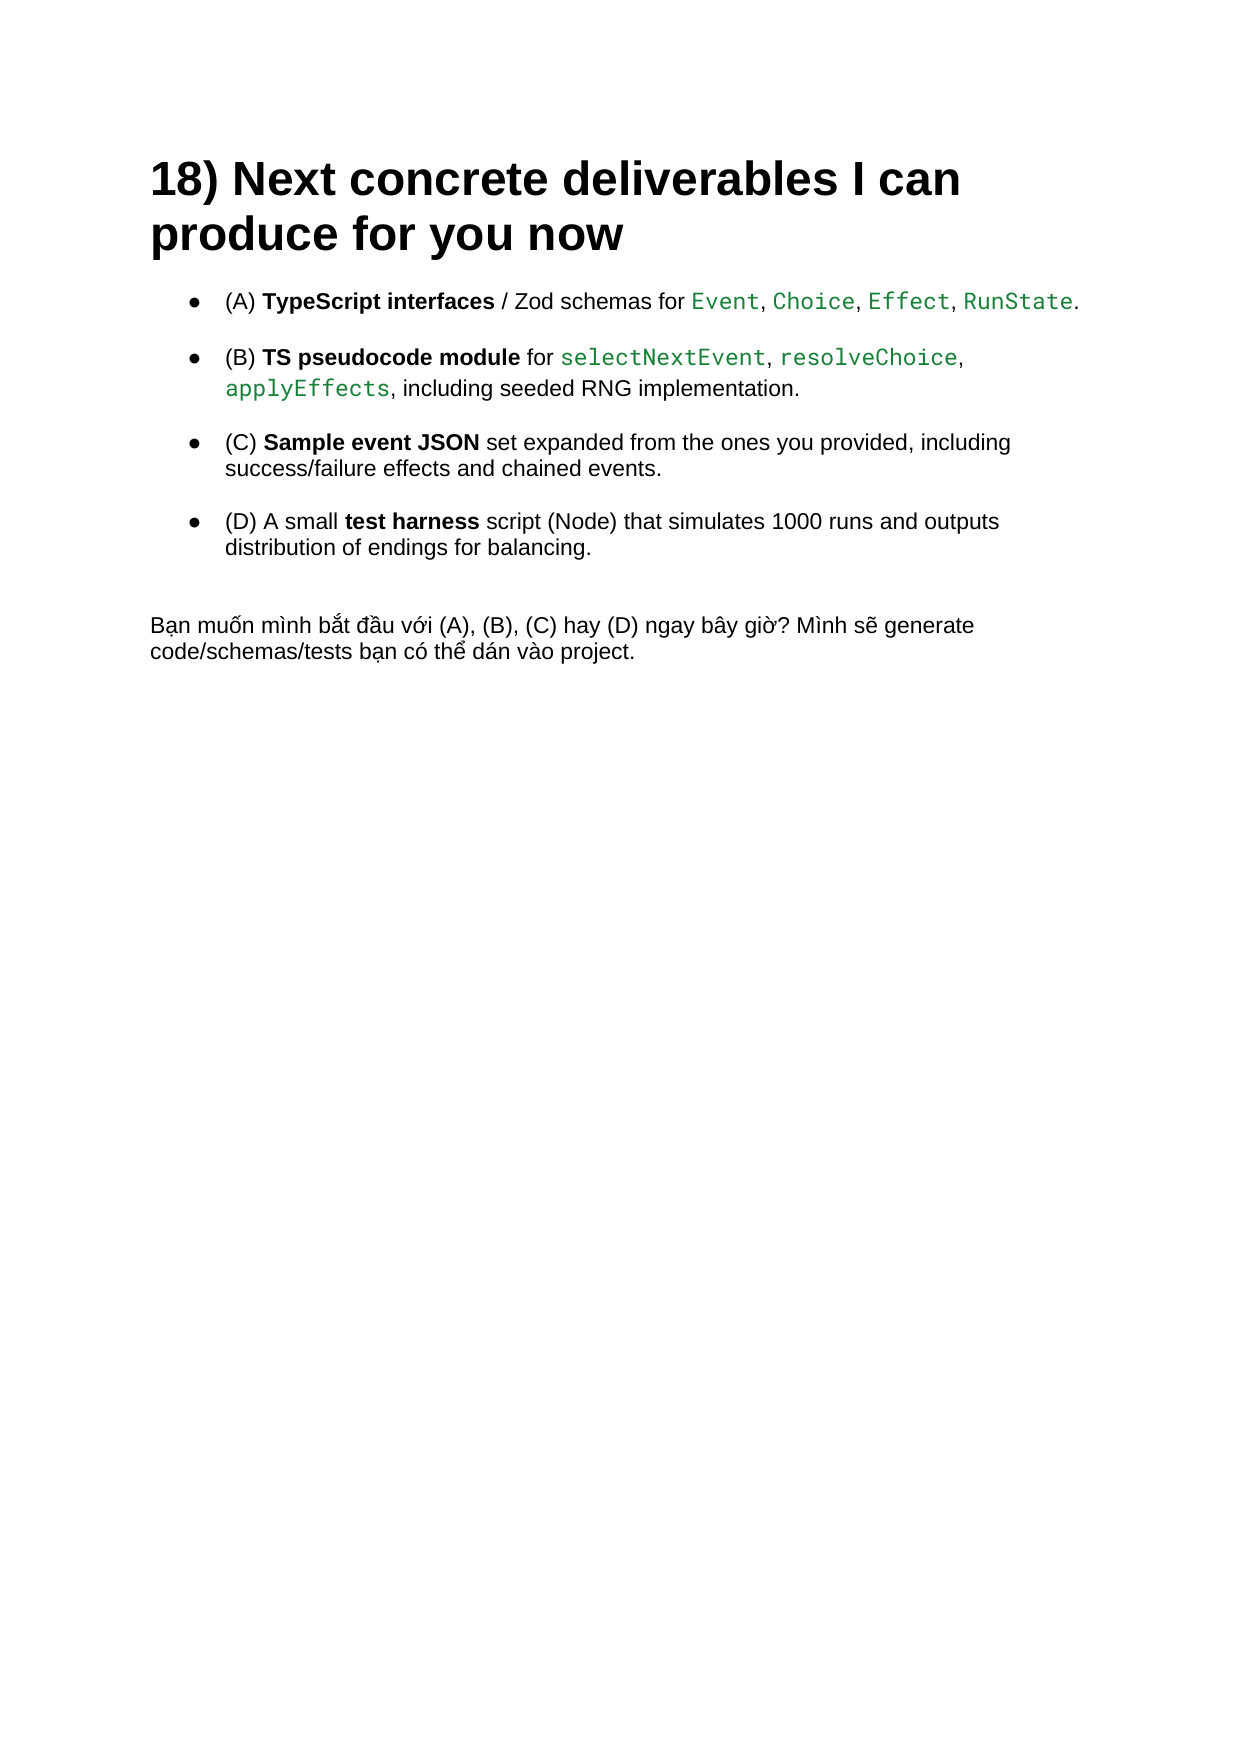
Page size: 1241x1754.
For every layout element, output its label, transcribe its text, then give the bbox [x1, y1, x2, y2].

list (C) Sample event JSON set expanded from the ones you provided, including success/failure effects and chained events. [187, 428, 1090, 508]
list (D) A small test harness script (Node) that simulates 1000 runs and outputs distribution of endings for balancing. [187, 508, 1090, 587]
subtitle 18) Next concrete deliverables I can produce for you now [150, 150, 1090, 260]
text Bạn muốn mình bắt đầu với (A), (B), (C) hay (D) ngay bây giờ? Mình sẽ generate code/schemas/tests bạn có thể dán vào project. [150, 612, 1090, 664]
list (A) TypeScript interfaces / Zod schemas for Event, Choice, Effect, RunState. [187, 285, 1090, 342]
list (B) TS pseudocode module for selectNextEvent, resolveChoice, applyEffects, including seeded RNG implementation. [187, 342, 1090, 428]
